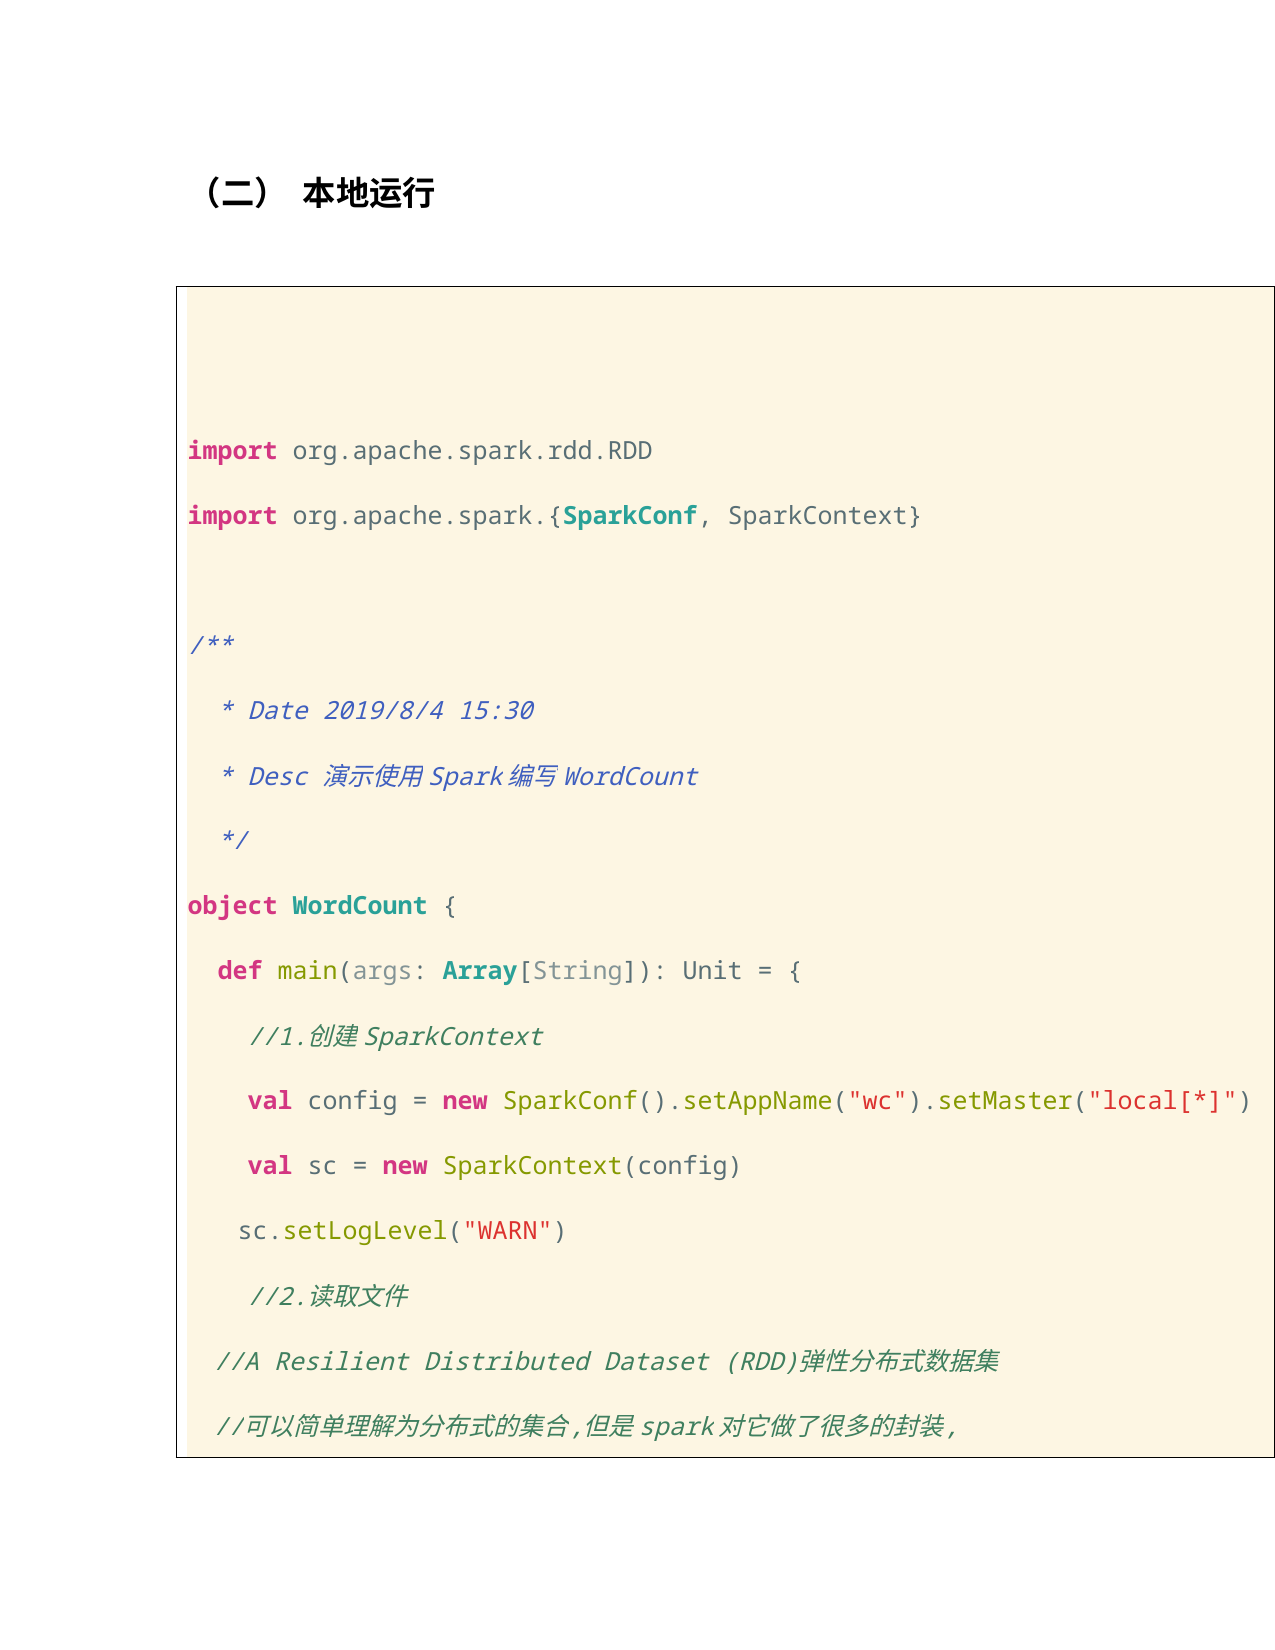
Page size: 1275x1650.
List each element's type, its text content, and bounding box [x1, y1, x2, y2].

subtitle 本地运行 [187, 159, 1087, 224]
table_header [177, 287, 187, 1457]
